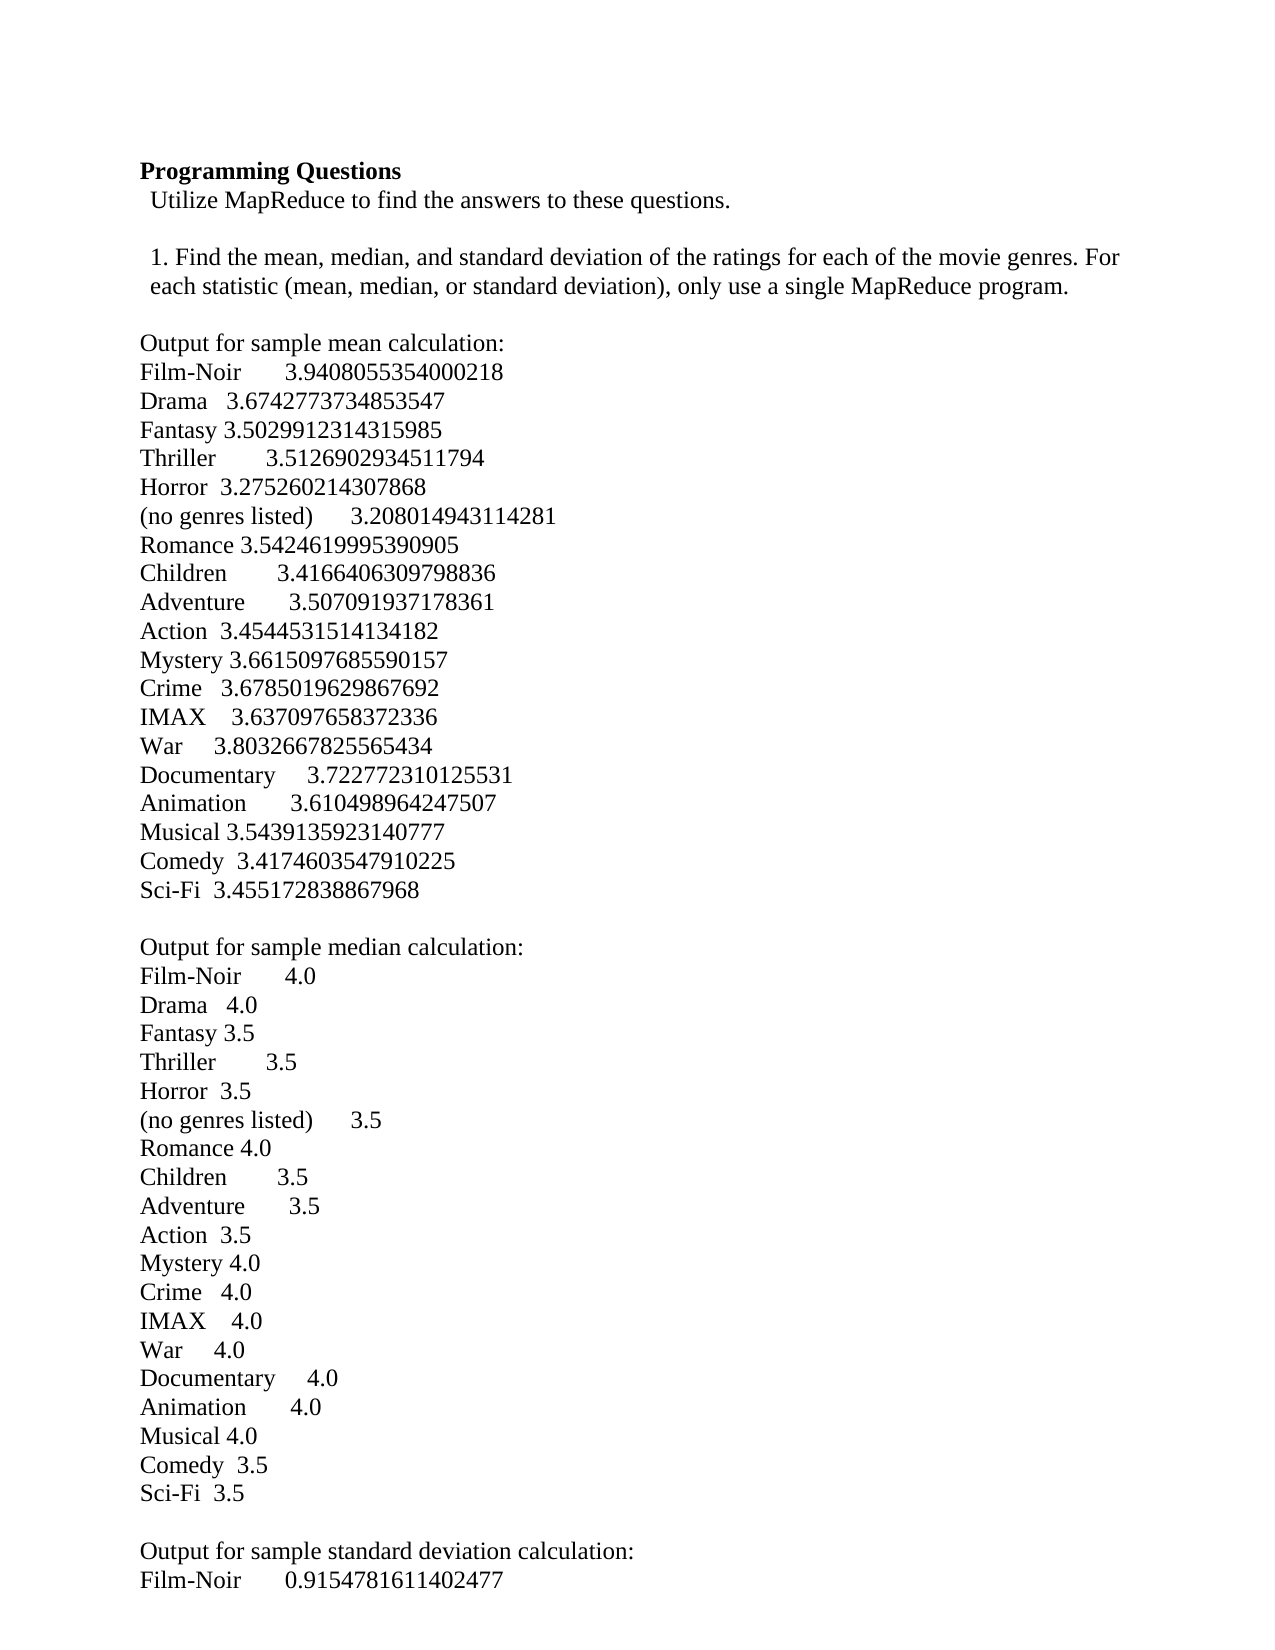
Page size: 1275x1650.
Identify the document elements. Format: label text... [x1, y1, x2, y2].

text Animation 4.0 [139, 1392, 1120, 1421]
text War 3.8032667825565434 [139, 731, 1120, 760]
text IMAX 4.0 [139, 1306, 1120, 1335]
text Drama 4.0 [139, 990, 1120, 1018]
text Film-Noir 3.9408055354000218 [139, 357, 1120, 386]
text Documentary 3.722772310125531 [139, 760, 1120, 788]
text Output for sample standard deviation calculation: [139, 1536, 1120, 1565]
text Output for sample mean calculation: [139, 328, 1120, 357]
text Adventure 3.5 [139, 1191, 1120, 1220]
text Drama 3.6742773734853547 [139, 386, 1120, 415]
text Children 3.4166406309798836 [139, 558, 1120, 587]
text IMAX 3.637097658372336 [139, 702, 1120, 731]
text Horror 3.5 [139, 1076, 1120, 1105]
text Crime 3.6785019629867692 [139, 673, 1120, 702]
text Film-Noir 0.9154781611402477 [139, 1565, 1120, 1593]
text Output for sample median calculation: [139, 932, 1120, 961]
text Crime 4.0 [139, 1277, 1120, 1306]
text War 4.0 [139, 1335, 1120, 1363]
text Animation 3.610498964247507 [139, 788, 1120, 817]
text Comedy 3.5 [139, 1450, 1120, 1478]
text Utilize MapReduce to find the answers to these questions. [150, 185, 1135, 214]
text Romance 4.0 [139, 1133, 1120, 1162]
text Sci-Fi 3.455172838867968 [139, 875, 1120, 903]
text Documentary 4.0 [139, 1363, 1120, 1392]
text Comedy 3.4174603547910225 [139, 846, 1120, 875]
text Film-Noir 4.0 [139, 961, 1120, 990]
text Thriller 3.5126902934511794 [139, 443, 1120, 472]
text (no genres listed) 3.208014943114281 [139, 501, 1120, 530]
text (no genres listed) 3.5 [139, 1105, 1120, 1133]
text Romance 3.5424619995390905 [139, 530, 1120, 558]
text Musical 4.0 [139, 1421, 1120, 1450]
text Horror 3.275260214307868 [139, 472, 1120, 501]
text Fantasy 3.5029912314315985 [139, 415, 1120, 443]
subtitle Programming Questions [139, 156, 1135, 185]
text Action 3.4544531514134182 [139, 616, 1120, 645]
text Thriller 3.5 [139, 1047, 1120, 1076]
text Children 3.5 [139, 1162, 1120, 1191]
text Fantasy 3.5 [139, 1018, 1120, 1047]
list Find the mean, median, and standard deviation of the ratings for each of the movie genres. For each statistic (mean, median, or standard deviation), only use a single MapReduce program. [150, 242, 1120, 300]
text Sci-Fi 3.5 [139, 1478, 1120, 1507]
text Musical 3.5439135923140777 [139, 817, 1120, 846]
text Mystery 3.6615097685590157 [139, 645, 1120, 673]
text Adventure 3.507091937178361 [139, 587, 1120, 616]
text Action 3.5 [139, 1220, 1120, 1248]
text Mystery 4.0 [139, 1248, 1120, 1277]
